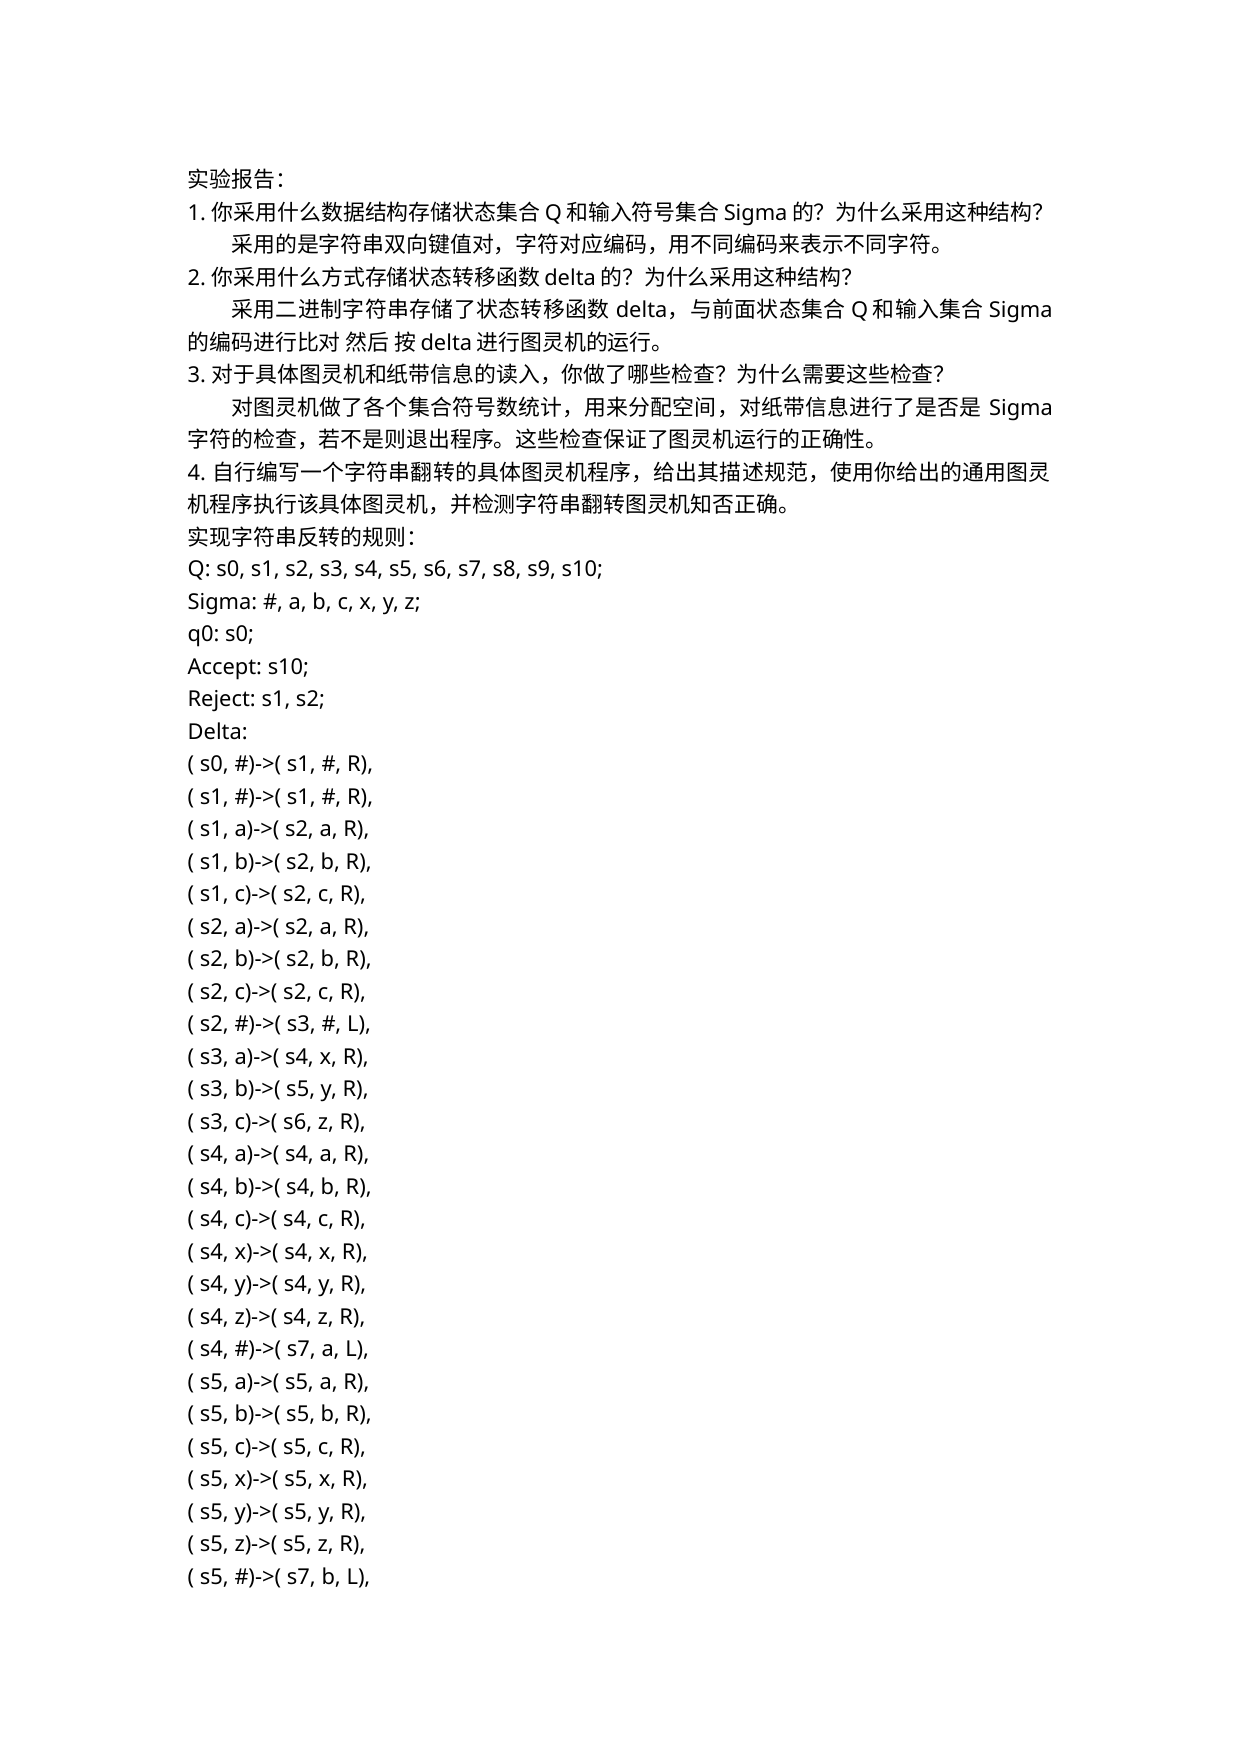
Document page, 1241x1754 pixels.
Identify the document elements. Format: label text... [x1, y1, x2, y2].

text 实现字符串反转的规则： [187, 519, 1053, 552]
text ( s4, b)->( s4, b, R), [187, 1169, 1053, 1202]
text ( s2, a)->( s2, a, R), [187, 909, 1053, 942]
text ( s4, x)->( s4, x, R), [187, 1234, 1053, 1267]
text Reject: s1, s2; [187, 682, 1053, 714]
text ( s3, c)->( s6, z, R), [187, 1104, 1053, 1137]
text ( s5, b)->( s5, b, R), [187, 1397, 1053, 1429]
text ( s5, x)->( s5, x, R), [187, 1462, 1053, 1494]
text 实验报告： [187, 162, 1053, 194]
text ( s0, #)->( s1, #, R), [187, 747, 1053, 779]
text ( s5, c)->( s5, c, R), [187, 1429, 1053, 1462]
text ( s1, a)->( s2, a, R), [187, 812, 1053, 844]
text ( s5, a)->( s5, a, R), [187, 1364, 1053, 1397]
text ( s4, y)->( s4, y, R), [187, 1267, 1053, 1299]
text ( s4, a)->( s4, a, R), [187, 1137, 1053, 1169]
text ( s4, c)->( s4, c, R), [187, 1202, 1053, 1234]
text ( s1, #)->( s1, #, R), [187, 779, 1053, 812]
text ( s3, a)->( s4, x, R), [187, 1039, 1053, 1072]
text ( s4, z)->( s4, z, R), [187, 1299, 1053, 1332]
text 2. 你采用什么方式存储状态转移函数delta的？为什么采用这种结构？ [187, 259, 1053, 292]
text ( s2, #)->( s3, #, L), [187, 1007, 1053, 1039]
text ( s1, b)->( s2, b, R), [187, 844, 1053, 877]
text ( s1, c)->( s2, c, R), [187, 877, 1053, 909]
text ( s5, y)->( s5, y, R), [187, 1494, 1053, 1527]
text Q: s0, s1, s2, s3, s4, s5, s6, s7, s8, s9, s10; [187, 552, 1053, 584]
text Accept: s10; [187, 649, 1053, 682]
text ( s2, c)->( s2, c, R), [187, 974, 1053, 1007]
text ( s5, #)->( s7, b, L), [187, 1559, 1053, 1592]
text ( s3, b)->( s5, y, R), [187, 1072, 1053, 1104]
text Sigma: #, a, b, c, x, y, z; [187, 584, 1053, 617]
text 对图灵机做了各个集合符号数统计，用来分配空间，对纸带信息进行了是否是Sigma字符的检查，若不是则退出程序。这些检查保证了图灵机运行的正确性。 [187, 389, 1053, 454]
text ( s4, #)->( s7, a, L), [187, 1332, 1053, 1364]
text ( s2, b)->( s2, b, R), [187, 942, 1053, 974]
text q0: s0; [187, 617, 1053, 649]
text Delta: [187, 714, 1053, 747]
text 4. 自行编写一个字符串翻转的具体图灵机程序，给出其描述规范，使用你给出的通用图灵机程序执行该具体图灵机，并检测字符串翻转图灵机知否正确。 [187, 454, 1053, 519]
text 3. 对于具体图灵机和纸带信息的读入，你做了哪些检查？为什么需要这些检查？ [187, 357, 1053, 389]
text 采用二进制字符串存储了状态转移函数delta，与前面状态集合Q和输入集合Sigma的编码进行比对 然后 按delta进行图灵机的运行。 [187, 292, 1053, 357]
text ( s5, z)->( s5, z, R), [187, 1527, 1053, 1559]
text 采用的是字符串双向键值对，字符对应编码，用不同编码来表示不同字符。 [187, 227, 1053, 259]
text 1. 你采用什么数据结构存储状态集合 Q和输入符号集合Sigma的？为什么采用这种结构？ [187, 194, 1053, 227]
